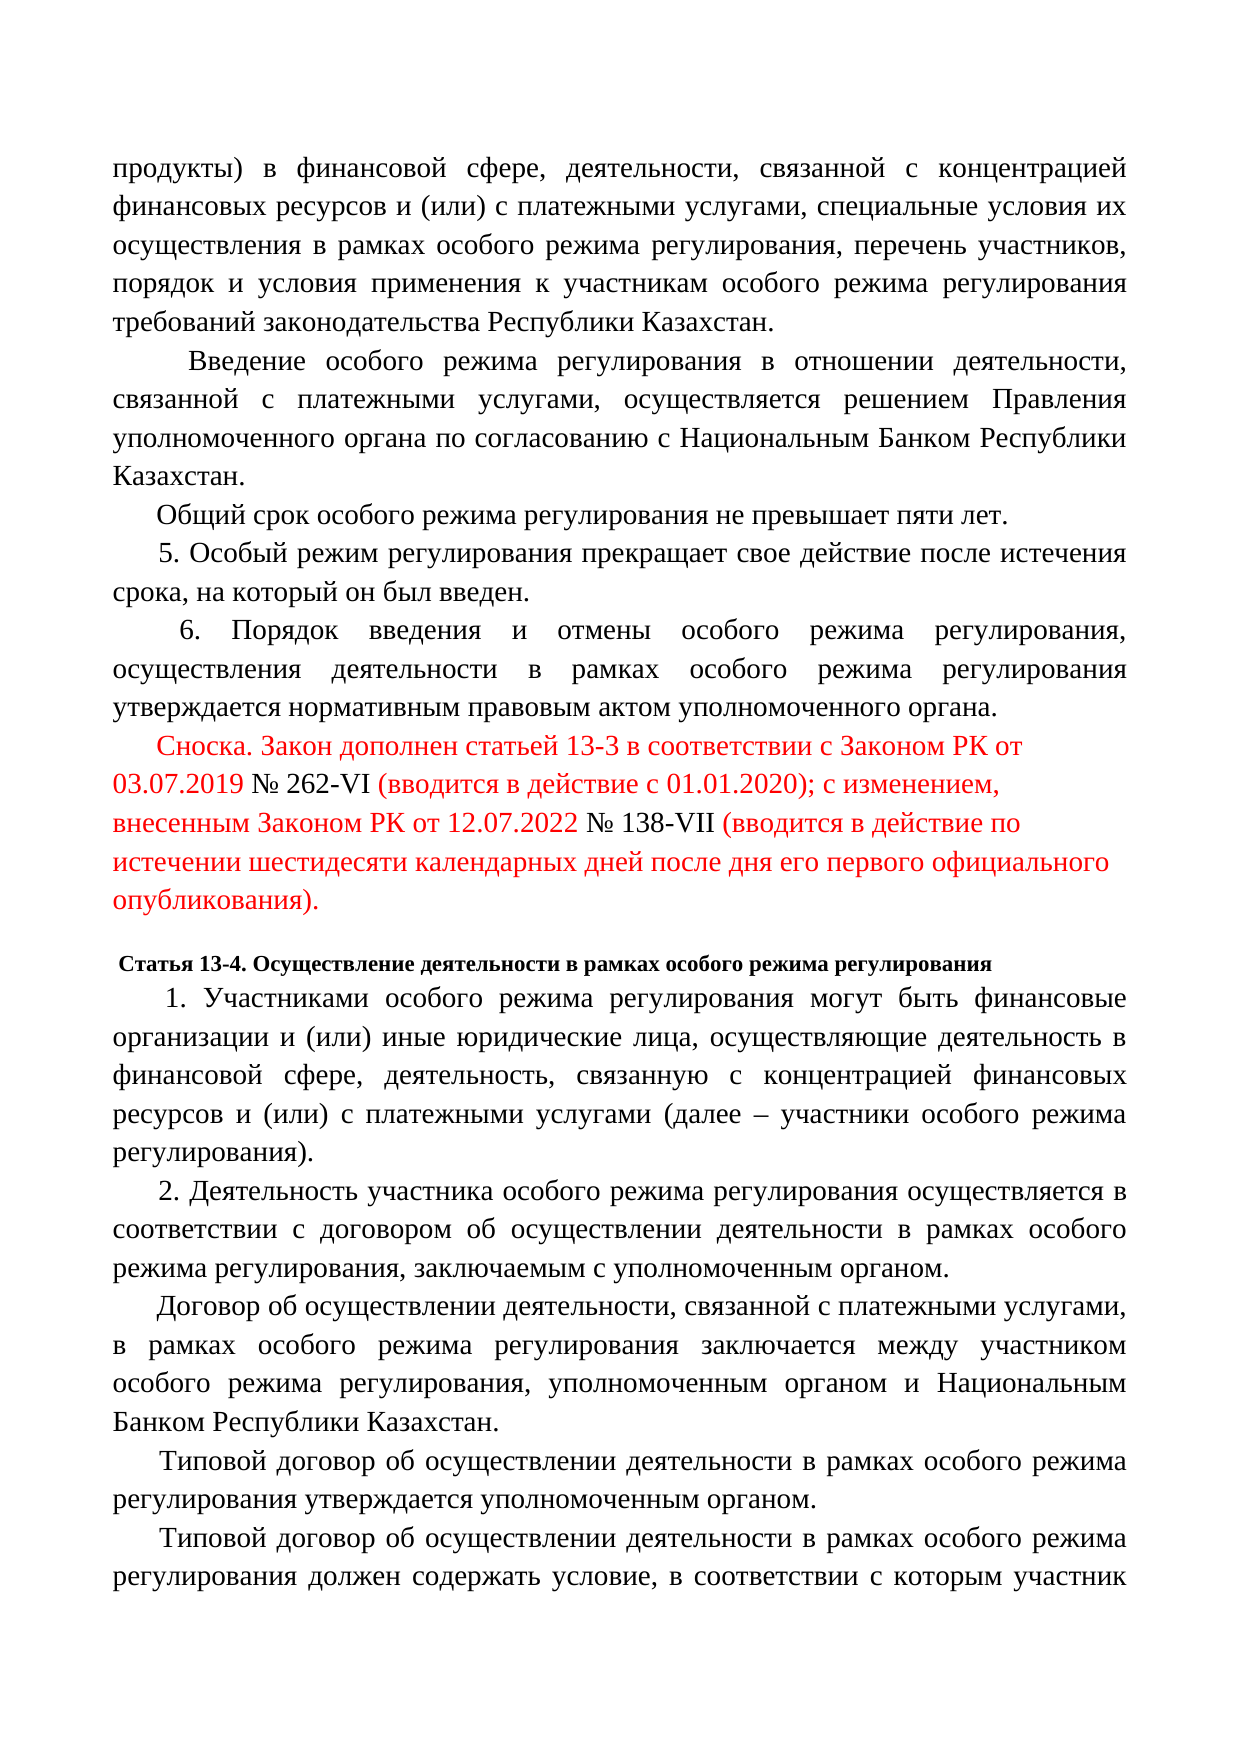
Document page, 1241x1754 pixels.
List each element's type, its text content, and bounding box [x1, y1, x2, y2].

text Типовой договор об осуществлении деятельности в рамках особого режима регулирования утверждается уполномоченным органом. [112, 1443, 1128, 1515]
text 1. Участниками особого режима регулирования могут быть финансовые организации и (или) иные юридические лица, осуществляющие деятельность в финансовой сфере, деятельность, связанную с концентрацией финансовых ресурсов и (или) с платежными услугами (далее – участники особого режима регулирования). [112, 980, 1128, 1168]
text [112, 1520, 1128, 1592]
text Сноска. Закон дополнен статьей 13-3 в соответствии с Законом РК от 03.07.2019 № 262-VI (вводится в действие с 01.01.2020); с изменением, внесенным Законом РК от 12.07.2022 № 138-VII (вводится в действие по истечении шестидесяти календарных дней после дня его первого официального опубликования). [112, 728, 1128, 946]
text Статья 13-4. Осуществление деятельности в рамках особого режима регулирования [112, 950, 1128, 976]
text 6. Порядок введения и отмены особого режима регулирования, осуществления деятельности в рамках особого режима регулирования утверждается нормативным правовым актом уполномоченного органа. [112, 612, 1128, 723]
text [112, 150, 1128, 338]
text 2. Деятельность участника особого режима регулирования осуществляется в соответствии с договором об осуществлении деятельности в рамках особого режима регулирования, заключаемым с уполномоченным органом. [112, 1173, 1128, 1283]
text Общий срок особого режима регулирования не превышает пяти лет. [112, 497, 1128, 530]
text Введение особого режима регулирования в отношении деятельности, связанной с платежными услугами, осуществляется решением Правления уполномоченного органа по согласованию с Национальным Банком Республики Казахстан. [112, 343, 1128, 492]
text 5. Особый режим регулирования прекращает свое действие после истечения срока, на который он был введен. [112, 535, 1128, 607]
text Договор об осуществлении деятельности, связанной с платежными услугами, в рамках особого режима регулирования заключается между участником особого режима регулирования, уполномоченным органом и Национальным Банком Республики Казахстан. [112, 1288, 1128, 1438]
